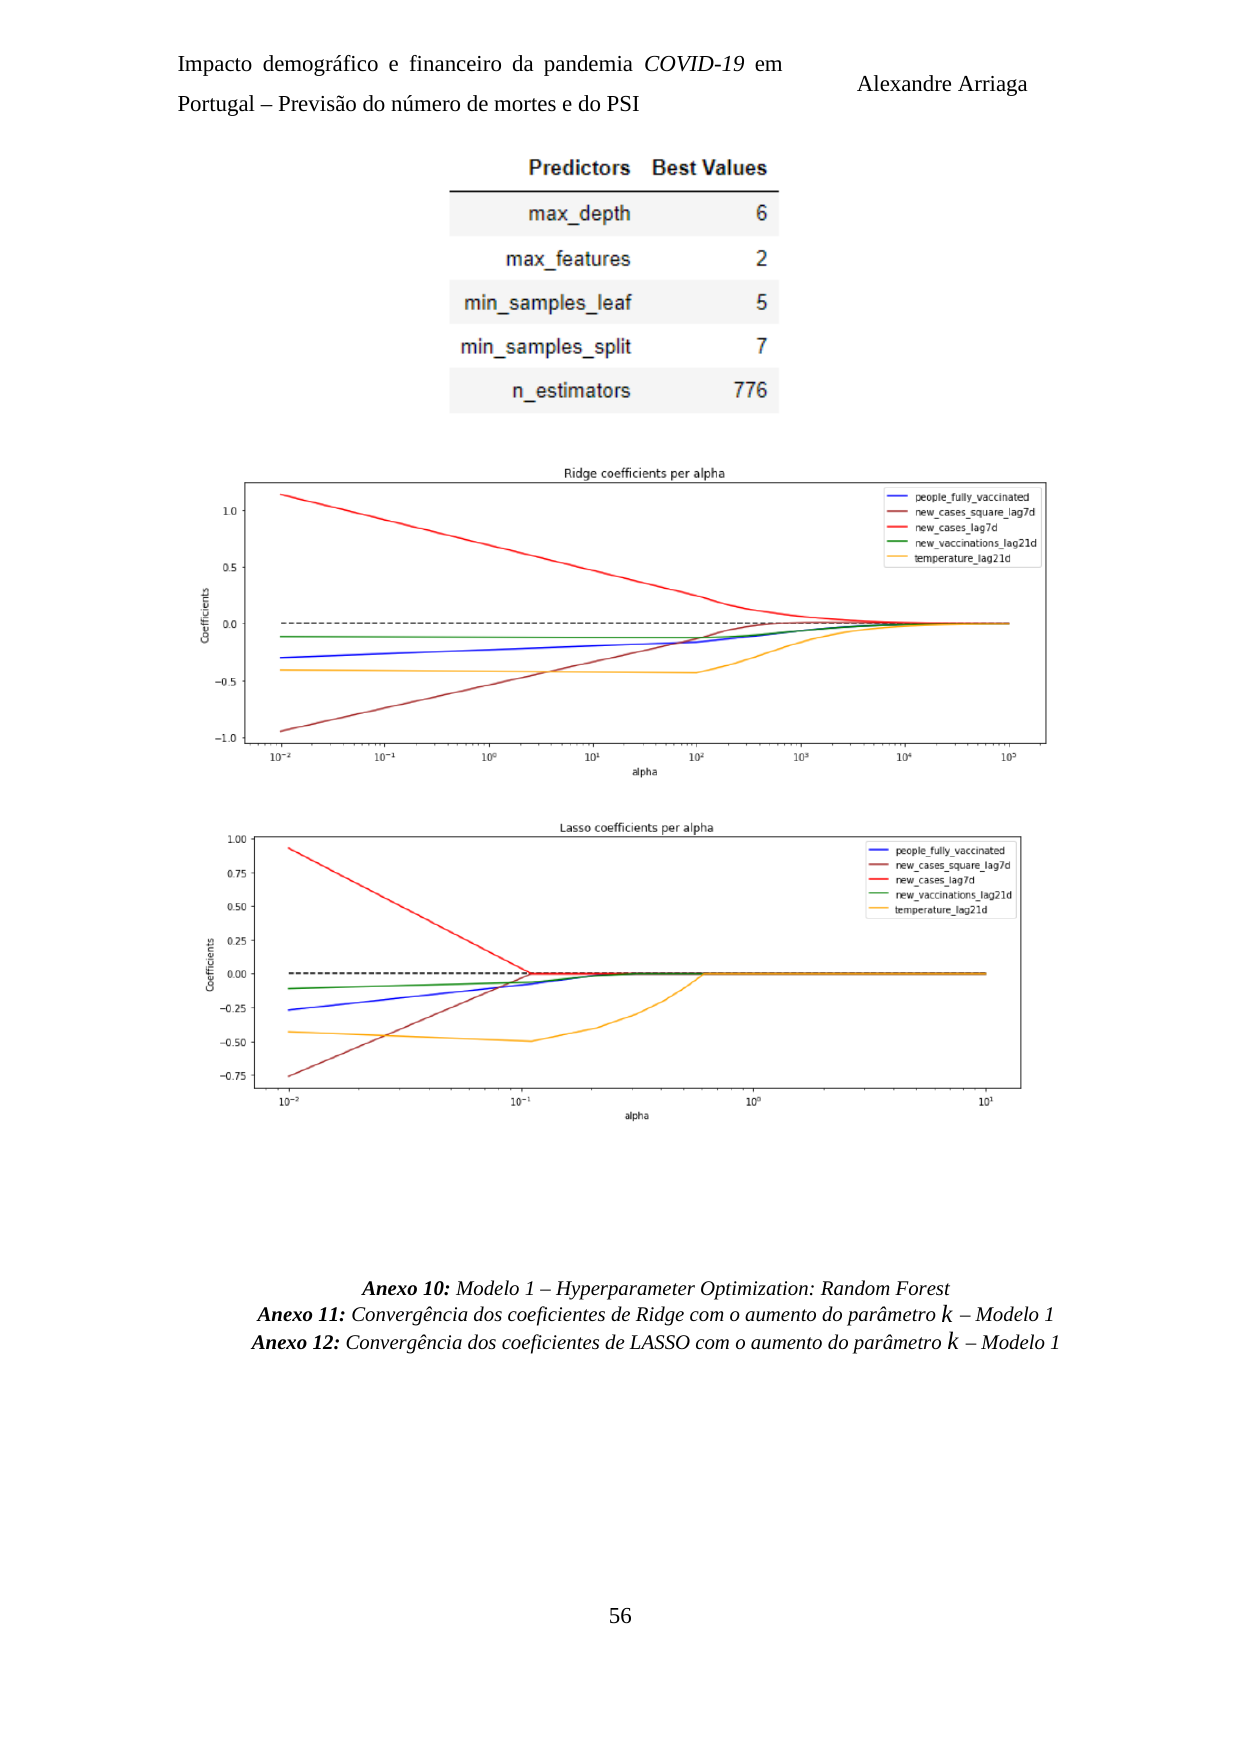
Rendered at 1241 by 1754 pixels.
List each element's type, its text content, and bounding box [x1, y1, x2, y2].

text Anexo 11: Convergência dos coeficientes de Ridge com o aumento do parâmetro – Modelo 1 [177, 1300, 1063, 1328]
picture [442, 147, 798, 426]
text Anexo 12: Convergência dos coeficientes de LASSO com o aumento do parâmetro – Modelo 1 [177, 1328, 1063, 1356]
text Anexo 10: Modelo 1 – Hyperparameter Optimization: Random Forest [177, 1276, 1063, 1300]
picture [181, 815, 1064, 1132]
picture [177, 467, 1063, 781]
